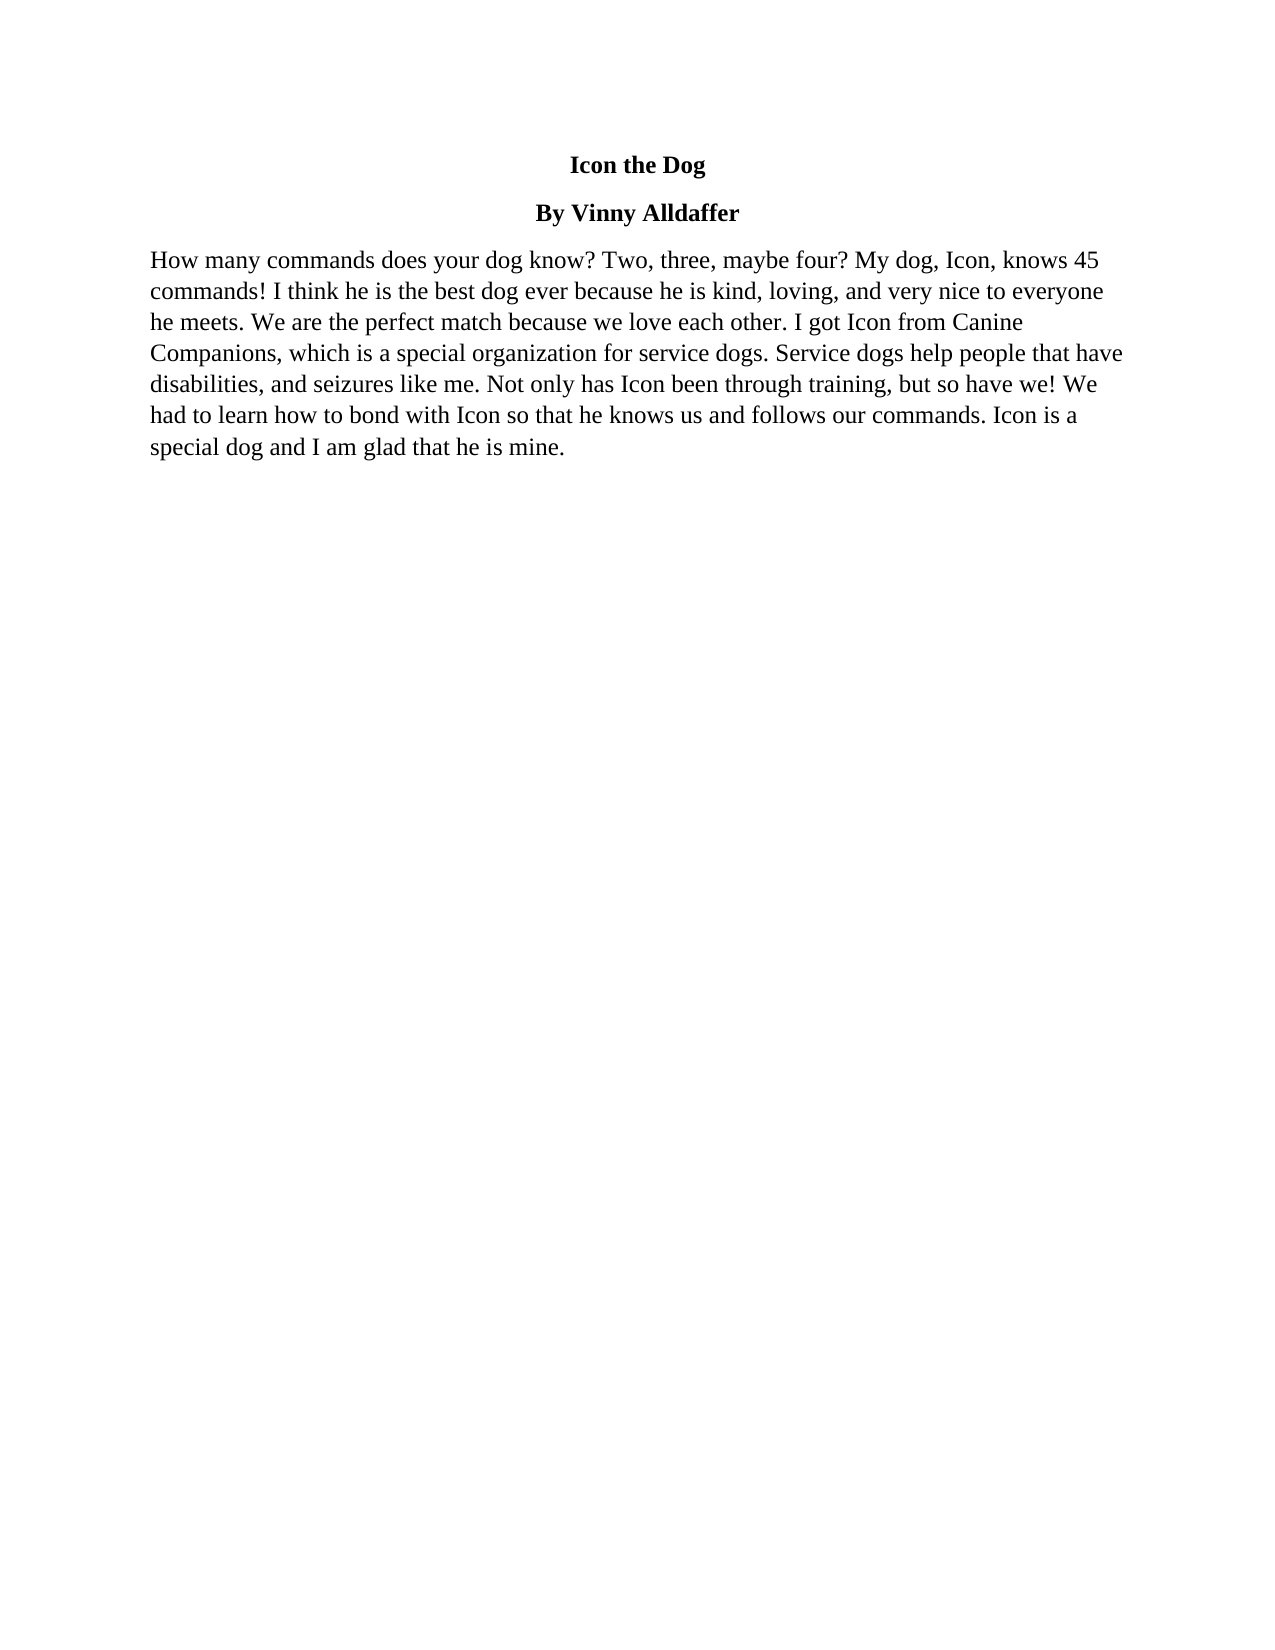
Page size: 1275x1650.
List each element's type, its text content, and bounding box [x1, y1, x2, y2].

text How many commands does your dog know? Two, three, maybe four? My dog, Icon, knows 45 commands! I think he is the best dog ever because he is kind, loving, and very nice to everyone he meets. We are the perfect match because we love each other. I got Icon from Canine Companions, which is a special organization for service dogs. Service dogs help people that have disabilities, and seizures like me. Not only has Icon been through training, but so have we! We had to learn how to bond with Icon so that he knows us and follows our commands. Icon is a special dog and I am glad that he is mine. [150, 245, 1125, 460]
text By Vinny Alldaffer [150, 198, 1125, 226]
text Icon the Dog [150, 150, 1125, 179]
